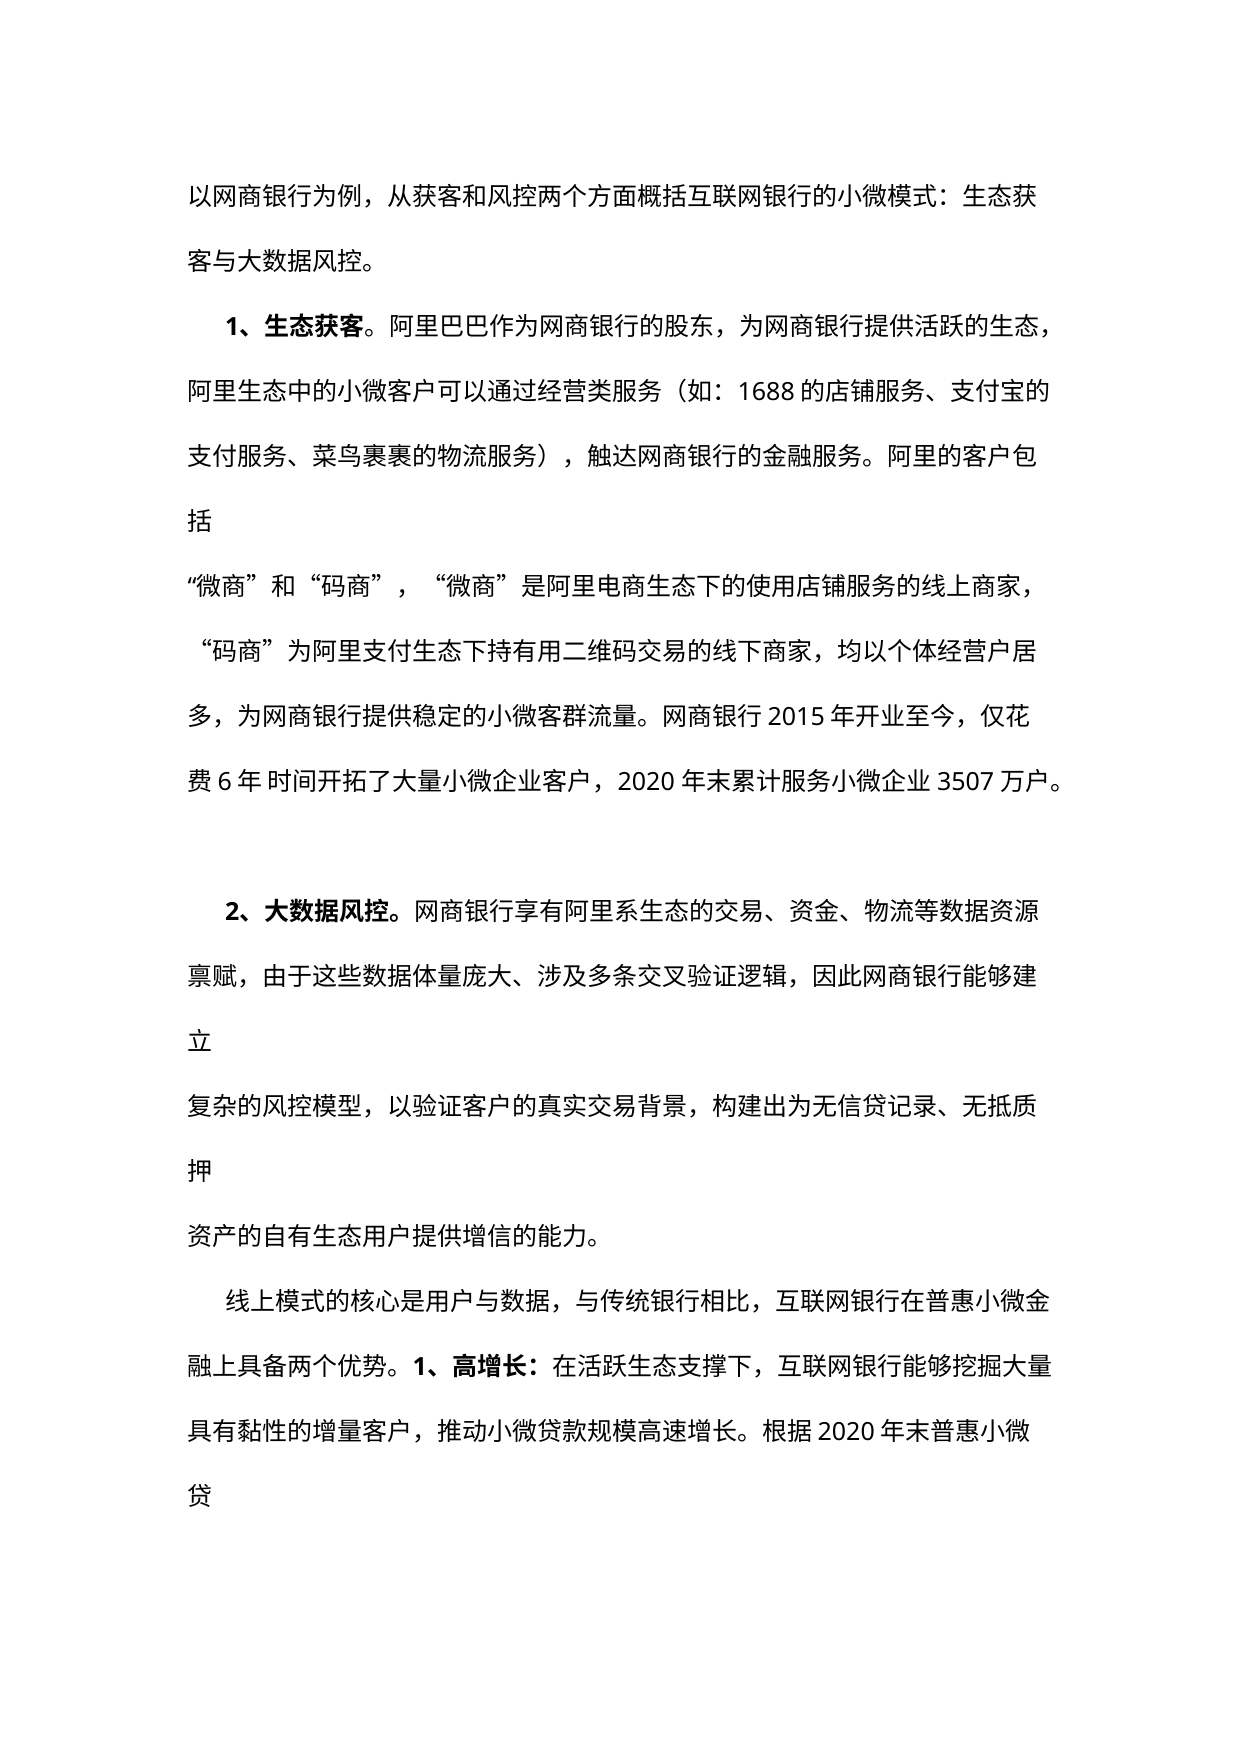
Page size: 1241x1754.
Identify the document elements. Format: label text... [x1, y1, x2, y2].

text 融上具备两个优势。1、高增长：在活跃生态支撑下，互联网银行能够挖掘大量 [187, 1332, 1053, 1397]
text 支付服务、菜鸟裹裹的物流服务），触达网商银行的金融服务。阿里的客户包括 [187, 422, 1053, 552]
text “微商”和“码商”，“微商”是阿里电商生态下的使用店铺服务的线上商家，“码商”为阿里支付生态下持有用二维码交易的线下商家，均以个体经营户居多，为网商银行提供稳定的小微客群流量。网商银行2015年开业至今，仅花费6年 时间开拓了大量小微企业客户，2020 年末累计服务小微企业 3507 万户。 [187, 552, 1053, 877]
text 资产的自有生态用户提供增信的能力。 [187, 1202, 1053, 1267]
text 2、大数据风控。网商银行享有阿里系生态的交易、资金、物流等数据资源 [187, 877, 1053, 942]
text 具有黏性的增量客户，推动小微贷款规模高速增长。根据2020年末普惠小微贷 [187, 1397, 1053, 1527]
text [187, 162, 1053, 292]
text 复杂的风控模型，以验证客户的真实交易背景，构建出为无信贷记录、无抵质押 [187, 1072, 1053, 1202]
text 1、生态获客。阿里巴巴作为网商银行的股东，为网商银行提供活跃的生态，阿里生态中的小微客户可以通过经营类服务（如：1688的店铺服务、支付宝的 [187, 292, 1053, 422]
text 线上模式的核心是用户与数据，与传统银行相比，互联网银行在普惠小微金 [187, 1267, 1053, 1332]
text 禀赋，由于这些数据体量庞大、涉及多条交叉验证逻辑，因此网商银行能够建立 [187, 942, 1053, 1072]
